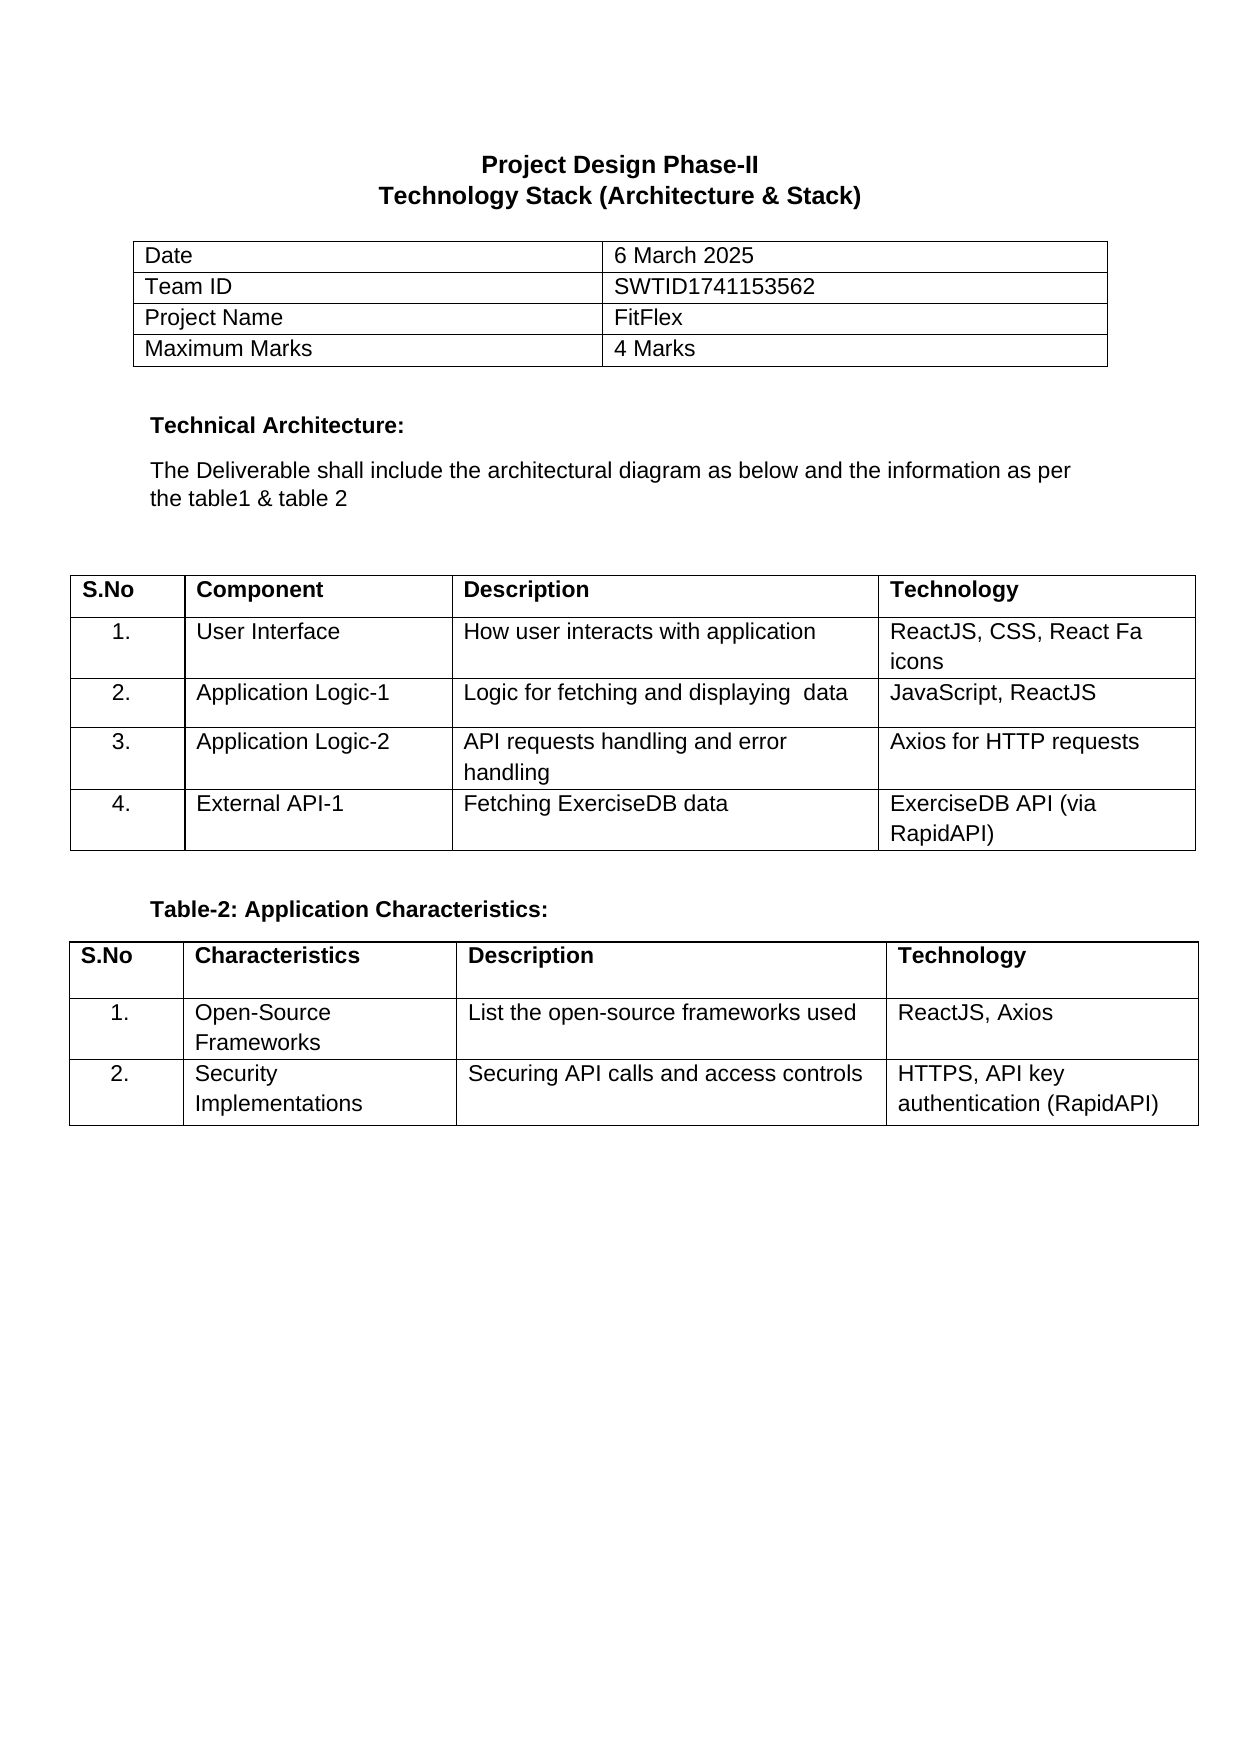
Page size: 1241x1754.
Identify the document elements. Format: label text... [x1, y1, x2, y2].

table_cell ExerciseDB API (via RapidAPI) [879, 790, 1195, 850]
text Project Design Phase-II [150, 150, 1090, 179]
table_header Description [457, 943, 886, 998]
table_cell Application Logic-2 [186, 728, 452, 789]
table_header 6 March 2025 [603, 242, 1107, 272]
text Technology Stack (Architecture & Stack) [150, 181, 1090, 210]
table_cell Axios for HTTP requests [879, 728, 1195, 789]
table_cell Security Implementations [184, 1060, 456, 1125]
table_cell List the open-source frameworks used [457, 999, 886, 1059]
table_cell How user interacts with application [453, 618, 878, 678]
table_cell [71, 618, 184, 678]
table_cell [71, 790, 184, 850]
text Table-2: Application Characteristics: [150, 896, 1090, 923]
text Technical Architecture: [150, 412, 1090, 438]
table_cell 4 Marks [603, 335, 1107, 366]
table_header Characteristics [184, 943, 456, 998]
table_cell Team ID [134, 273, 602, 303]
table_cell ReactJS, Axios [887, 999, 1198, 1059]
table_header Component [186, 576, 452, 617]
table_cell Project Name [134, 304, 602, 334]
table_cell Securing API calls and access controls [457, 1060, 886, 1125]
table_cell [70, 1060, 183, 1125]
table_cell Logic for fetching and displaying data [453, 679, 878, 727]
table_header Technology [879, 576, 1195, 617]
table_cell HTTPS, API key authentication (RapidAPI) [887, 1060, 1198, 1125]
table_cell [71, 679, 184, 727]
table_cell [70, 999, 183, 1059]
table_header Date [134, 242, 602, 272]
table_cell API requests handling and error handling [453, 728, 878, 789]
table_header S.No [70, 943, 183, 998]
table_cell JavaScript, ReactJS [879, 679, 1195, 727]
table_header Description [453, 576, 878, 617]
table_cell Maximum Marks [134, 335, 602, 366]
table_cell Fetching ExerciseDB data [453, 790, 878, 850]
table_header Technology [887, 943, 1198, 998]
table_cell [71, 728, 184, 789]
table_cell Open-Source Frameworks [184, 999, 456, 1059]
table_cell ReactJS, CSS, React Fa icons [879, 618, 1195, 678]
text The Deliverable shall include the architectural diagram as below and the information as per the table1 & table 2 [150, 457, 1090, 512]
table_cell User Interface [186, 618, 452, 678]
table_cell External API-1 [186, 790, 452, 850]
table_cell SWTID1741153562 [603, 273, 1107, 303]
table_cell Application Logic-1 [186, 679, 452, 727]
table_header S.No [71, 576, 184, 617]
table_cell FitFlex [603, 304, 1107, 334]
